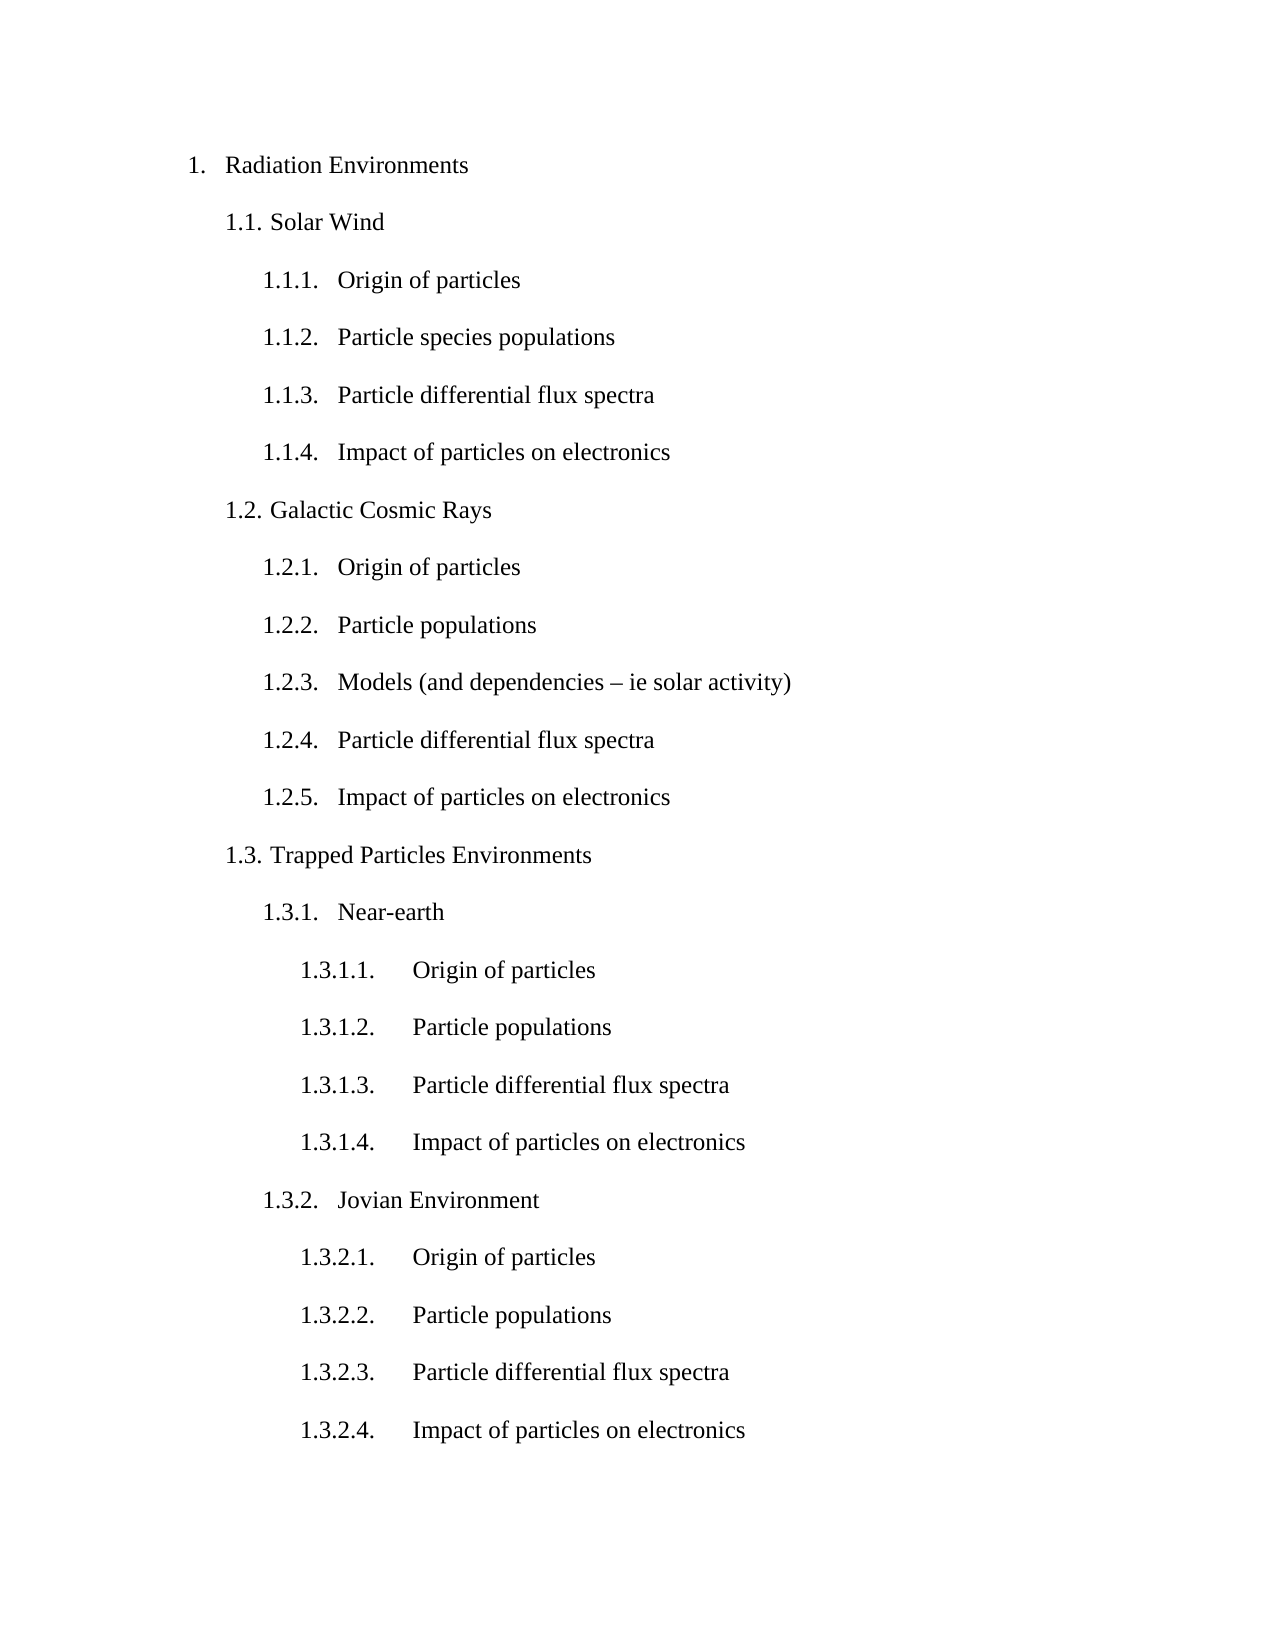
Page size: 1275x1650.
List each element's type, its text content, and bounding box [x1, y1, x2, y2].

list Particle differential flux spectra [300, 1070, 1087, 1099]
list Particle differential flux spectra [262, 380, 1087, 409]
list Galactic Cosmic Rays [225, 495, 1087, 524]
list Near-earth [262, 897, 1087, 926]
list Particle populations [300, 1300, 1087, 1329]
list Particle differential flux spectra [300, 1357, 1087, 1386]
list Models (and dependencies – ie solar activity) [262, 667, 1087, 696]
list Particle species populations [262, 322, 1087, 351]
list Origin of particles [300, 955, 1087, 984]
list Origin of particles [262, 552, 1087, 581]
list Jovian Environment [262, 1185, 1087, 1214]
list Trapped Particles Environments [225, 840, 1087, 869]
list Particle populations [300, 1012, 1087, 1041]
list Impact of particles on electronics [300, 1415, 1087, 1444]
list Impact of particles on electronics [300, 1127, 1087, 1156]
list Origin of particles [300, 1242, 1087, 1271]
list Particle populations [262, 610, 1087, 639]
list Impact of particles on electronics [262, 782, 1087, 811]
list Solar Wind [225, 207, 1087, 236]
list Origin of particles [262, 265, 1087, 294]
list Impact of particles on electronics [262, 437, 1087, 466]
list Particle differential flux spectra [262, 725, 1087, 754]
list Radiation Environments [187, 150, 1087, 179]
